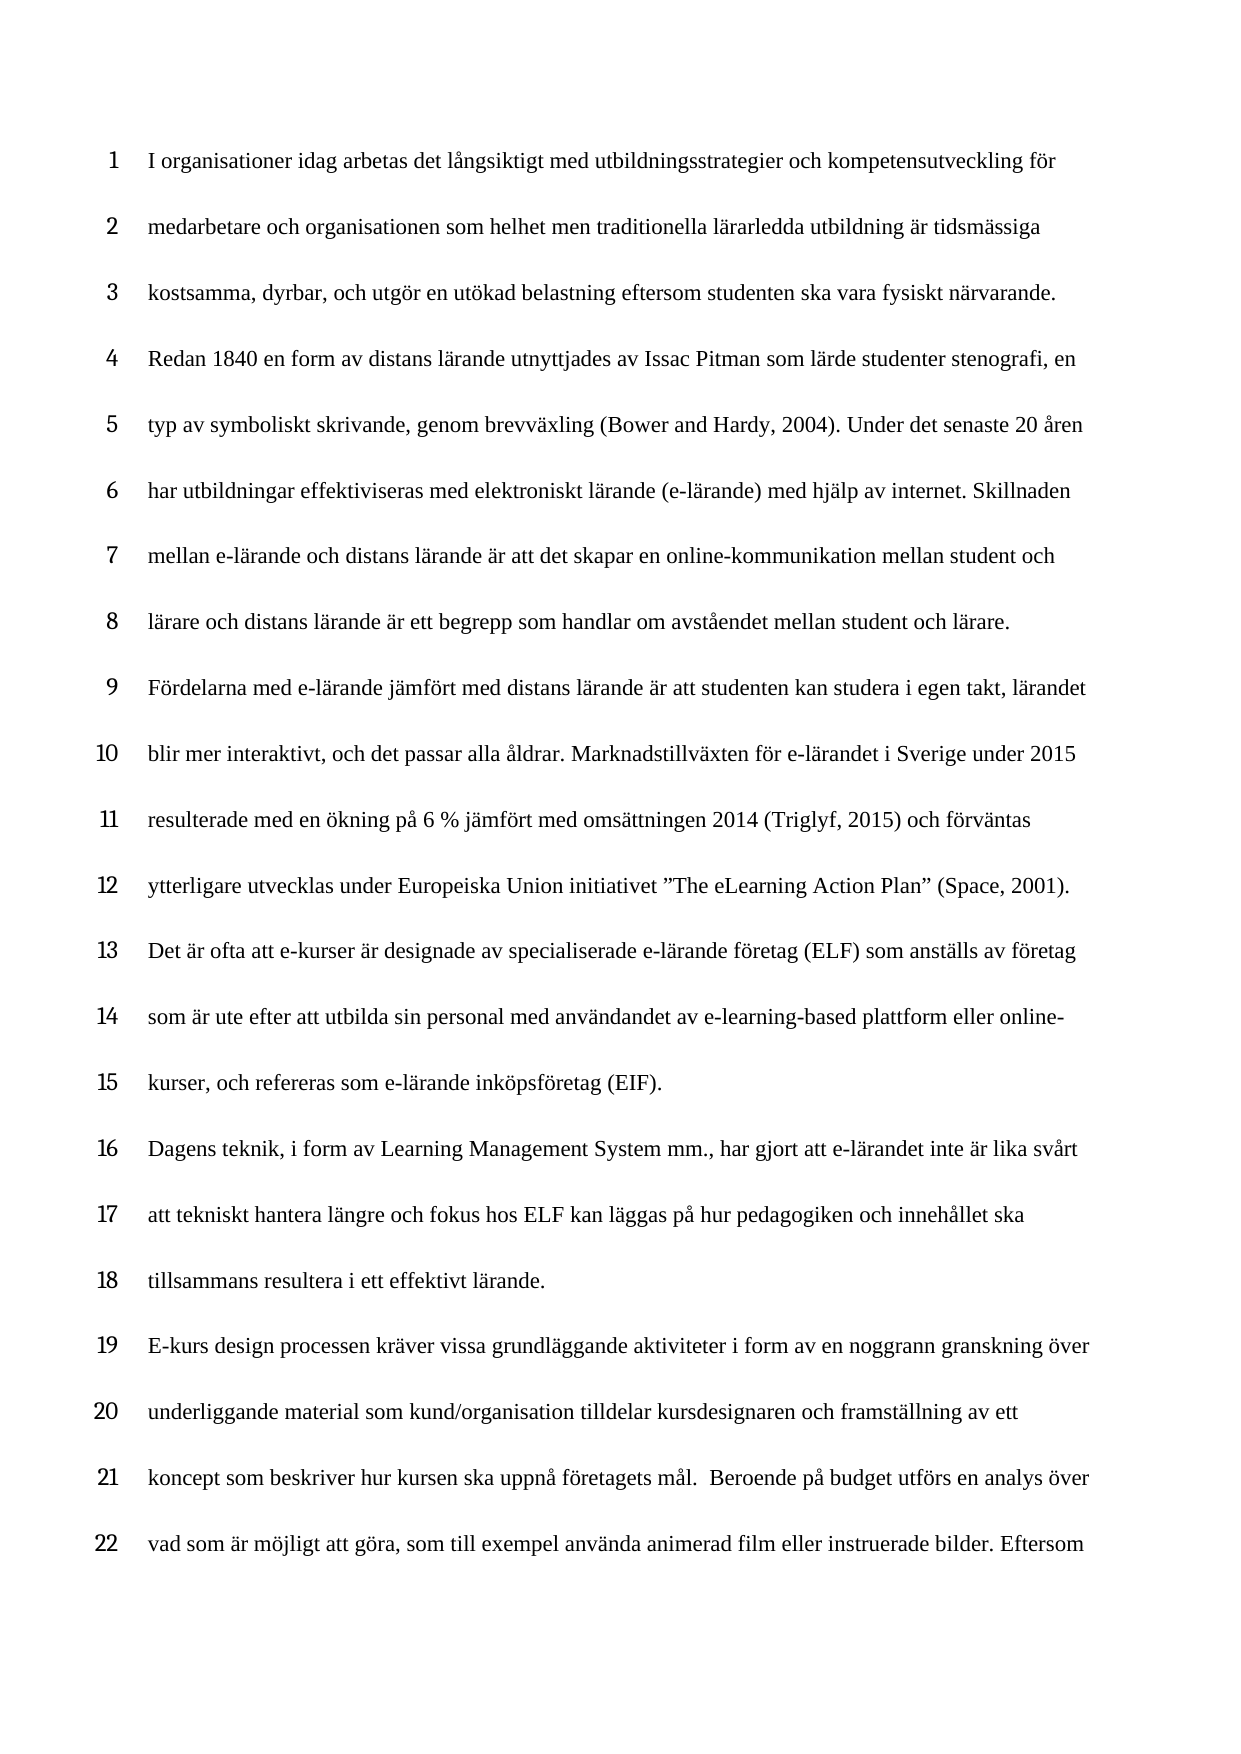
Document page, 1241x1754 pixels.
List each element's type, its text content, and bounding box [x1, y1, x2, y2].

text Dagens teknik, i form av Learning Management System mm., har gjort att e-lärandet inte är lika svårt att tekniskt hantera längre och fokus hos ELF kan läggas på hur pedagogiken och innehållet ska tillsammans resultera i ett effektivt lärande. [148, 1135, 1093, 1293]
text I organisationer idag arbetas det långsiktigt med utbildningsstrategier och kompetensutveckling för medarbetare och organisationen som helhet men traditionella lärarledda utbildning är tidsmässiga kostsamma, dyrbar, och utgör en utökad belastning eftersom studenten ska vara fysiskt närvarande. Redan 1840 en form av distans lärande utnyttjades av Issac Pitman som lärde studenter stenografi, en typ av symboliskt skrivande, genom brevväxling (Bower and Hardy, 2004). Under det senaste 20 åren har utbildningar effektiviseras med elektroniskt lärande (e-lärande) med hjälp av internet. Skillnaden mellan e-lärande och distans lärande är att det skapar en online-kommunikation mellan student och lärare och distans lärande är ett begrepp som handlar om avståendet mellan student och lärare. Fördelarna med e-lärande jämfört med distans lärande är att studenten kan studera i egen takt, lärandet blir mer interaktivt, och det passar alla åldrar. Marknadstillväxten för e-lärandet i Sverige under 2015 resulterade med en ökning på 6 % jämfört med omsättningen 2014 (Triglyf, 2015) och förväntas ytterligare utvecklas under Europeiska Union initiativet ”The eLearning Action Plan” (Space, 2001). Det är ofta att e-kurser är designade av specialiserade e-lärande företag (ELF) som anställs av företag som är ute efter att utbilda sin personal med användandet av e-learning-based plattform eller online-kurser, och refereras som e-lärande inköpsföretag (EIF). [148, 148, 1093, 1096]
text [148, 1333, 1093, 1556]
